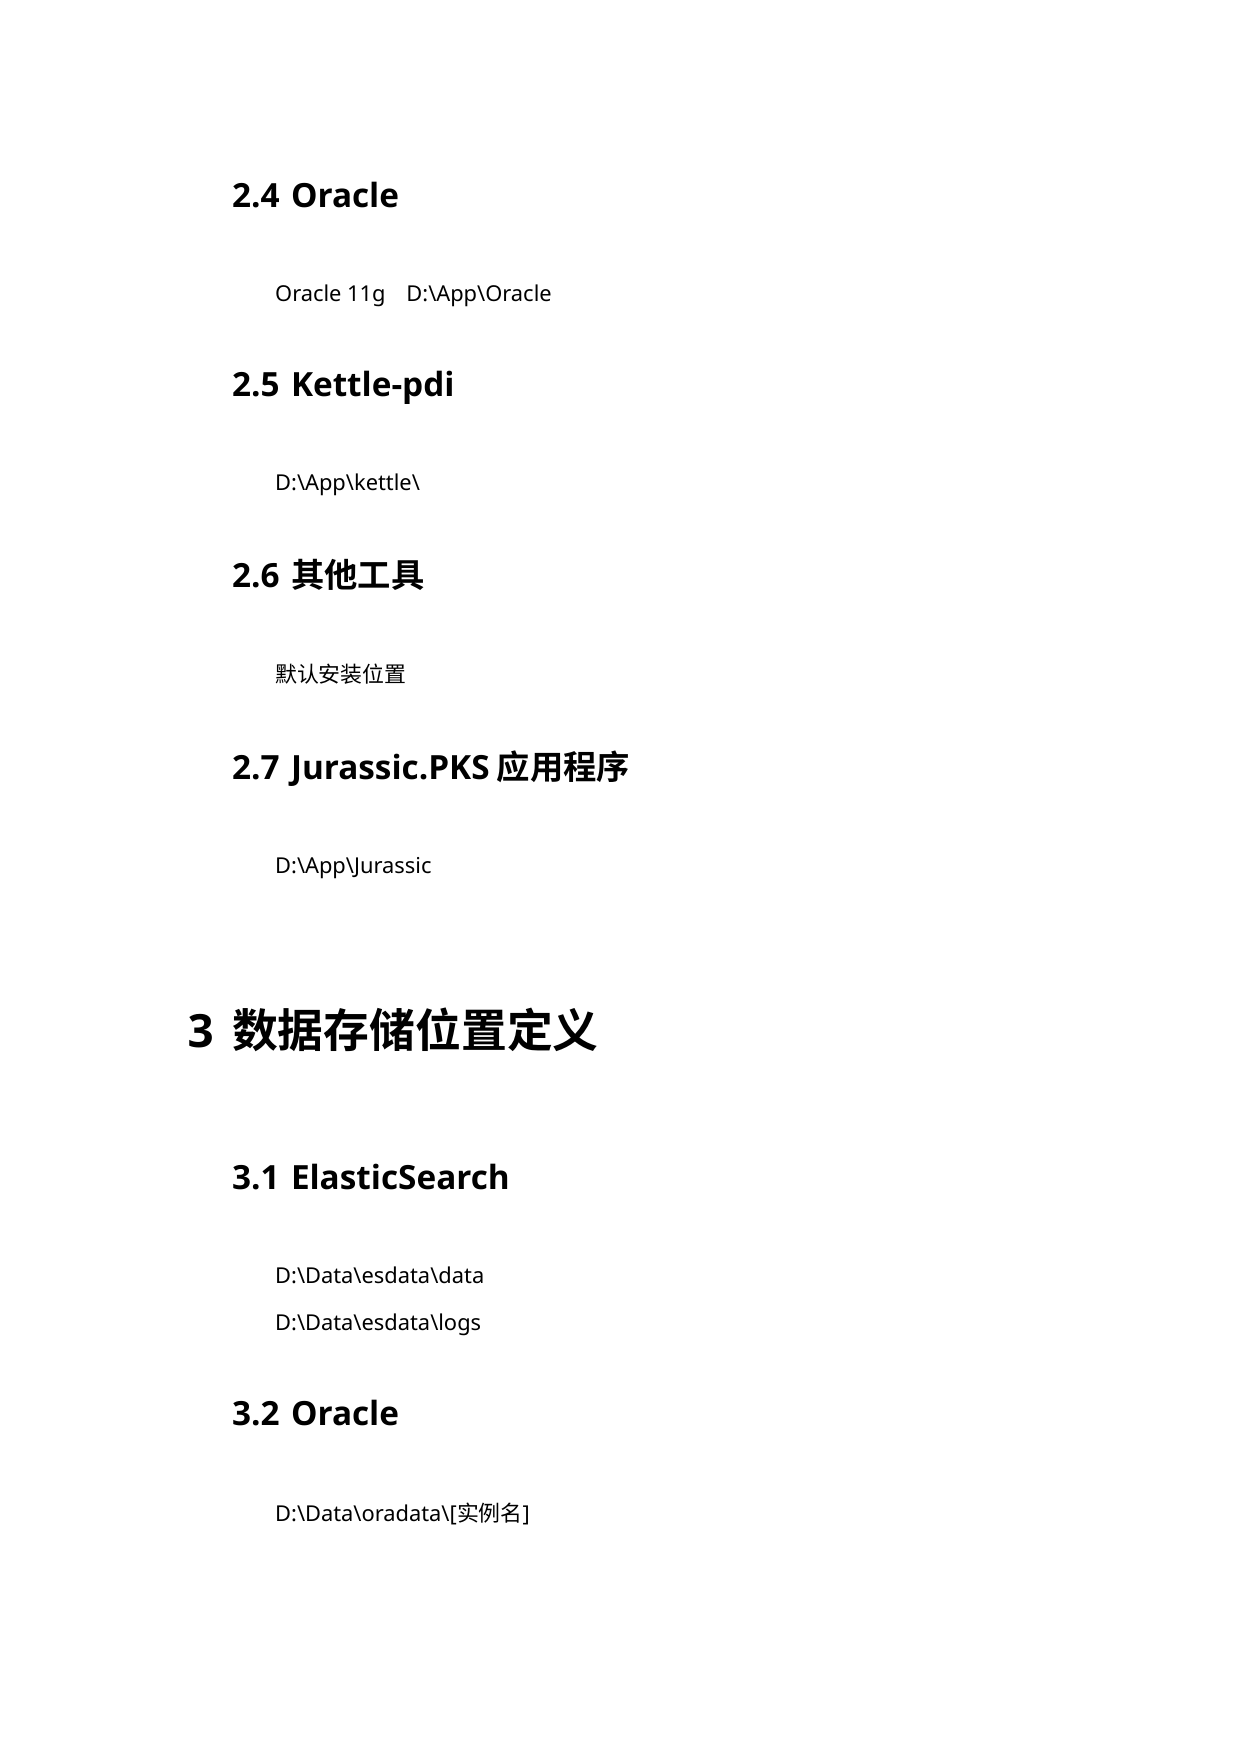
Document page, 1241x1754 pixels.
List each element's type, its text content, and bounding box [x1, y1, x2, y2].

list Oracle 11g D:\App\Oracle [275, 277, 1053, 309]
list D:\Data\esdata\data [275, 1258, 1053, 1291]
subtitle Kettle-pdi [232, 351, 1053, 416]
list D:\Data\esdata\logs [275, 1306, 1053, 1338]
subtitle Jurassic.PKS应用程序 [232, 732, 1053, 797]
subtitle Oracle [232, 162, 1053, 227]
subtitle 其他工具 [232, 541, 1053, 606]
subtitle Oracle [232, 1380, 1053, 1445]
list 默认安装位置 [275, 657, 1053, 689]
subtitle ElasticSearch [232, 1144, 1053, 1209]
list D:\App\Jurassic [275, 848, 1053, 881]
list D:\App\kettle\ [275, 466, 1053, 498]
subtitle 数据存储位置定义 [187, 979, 1053, 1076]
list D:\Data\oradata\[实例名] [275, 1495, 1053, 1528]
